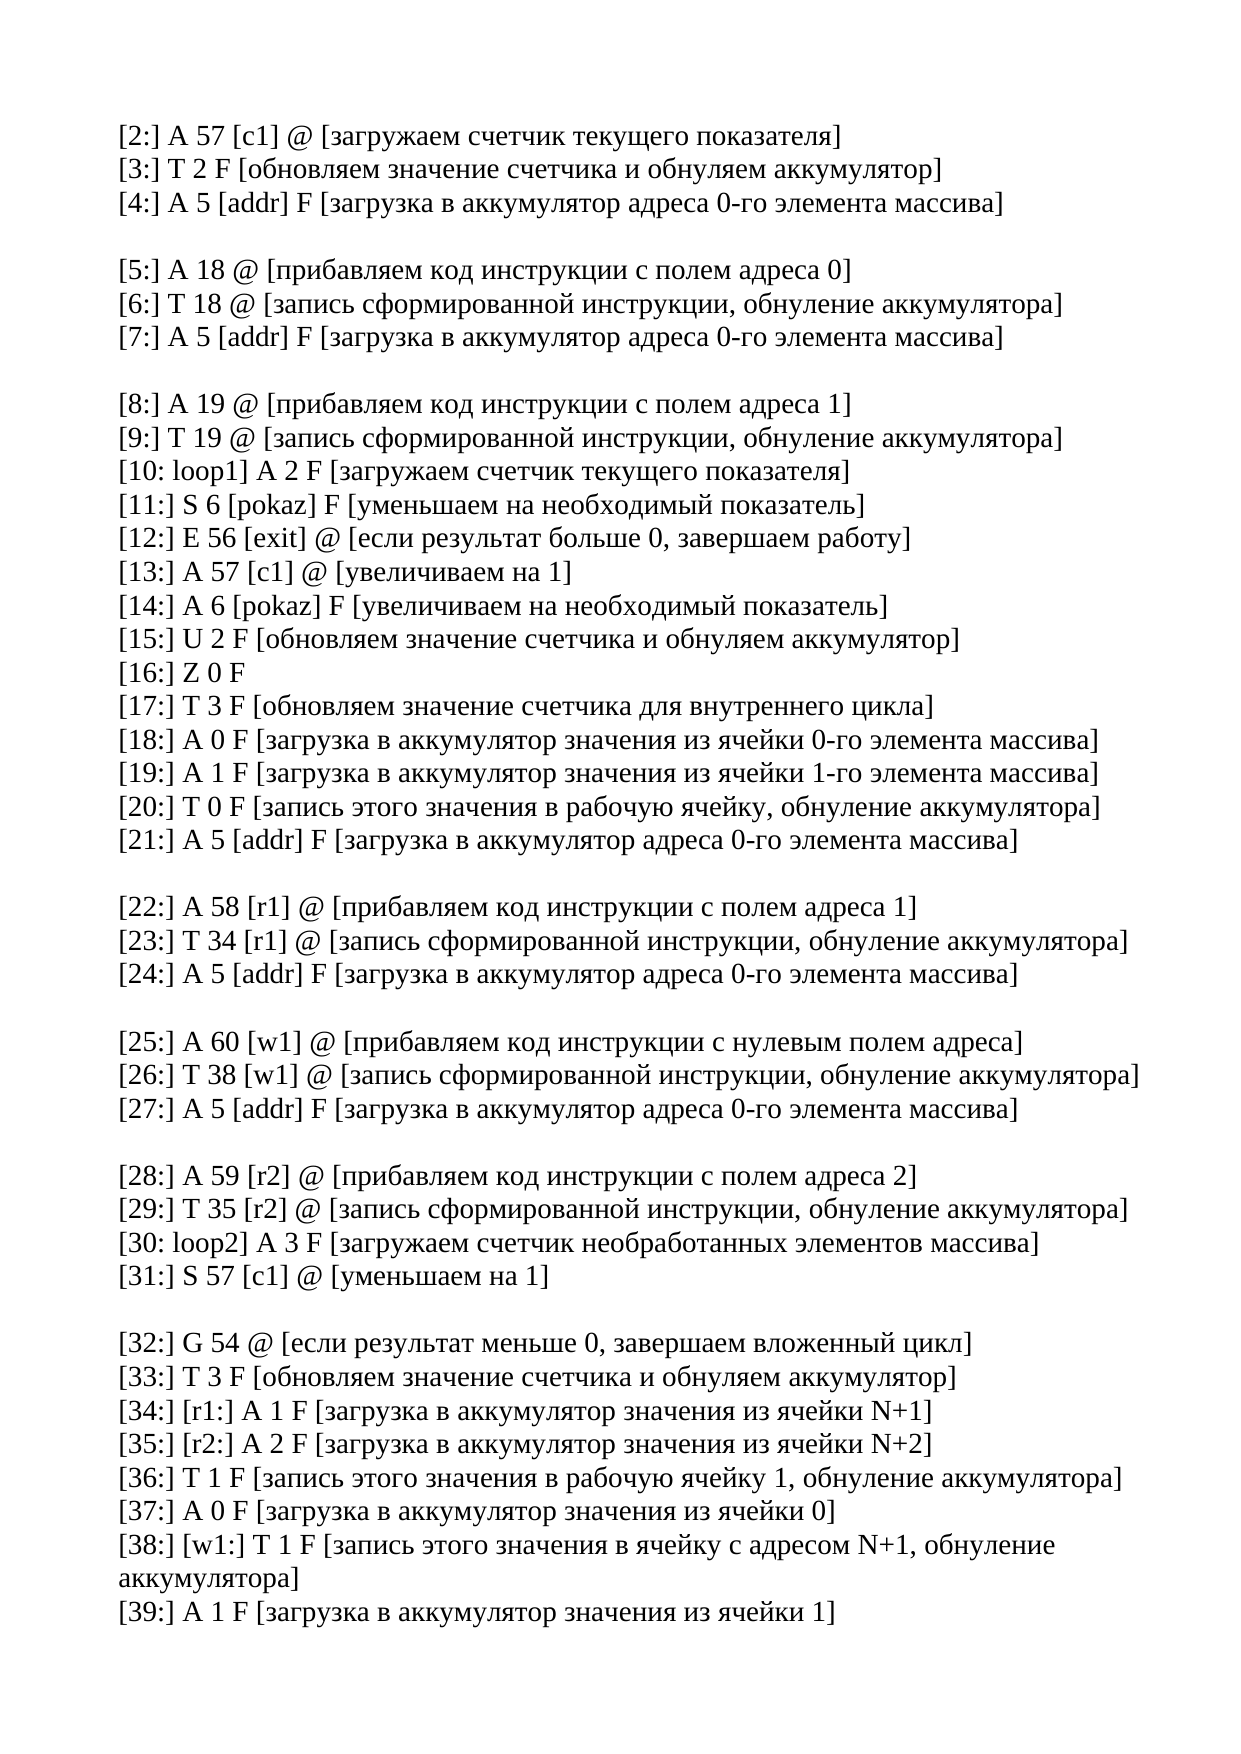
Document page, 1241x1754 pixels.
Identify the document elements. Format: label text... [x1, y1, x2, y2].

text [10: loop1] A 2 F [загружаем счетчик текущего показателя] [118, 453, 1152, 487]
text [30: loop2] A 3 F [загружаем счетчик необработанных элементов массива] [118, 1225, 1152, 1258]
text [14:] A 6 [pokaz] F [увеличиваем на необходимый показатель] [118, 588, 1152, 621]
text [20:] T 0 F [запись этого значения в рабочую ячейку, обнуление аккумулятора] [118, 789, 1152, 822]
text [8:] A 19 @ [прибавляем код инструкции с полем адреса 1] [118, 386, 1152, 420]
text [32:] G 54 @ [если результат меньше 0, завершаем вложенный цикл] [118, 1326, 1152, 1359]
text [6:] T 18 @ [запись сформированной инструкции, обнуление аккумулятора] [118, 286, 1152, 319]
text [16:] Z 0 F [118, 655, 1152, 688]
text [18:] A 0 F [загрузка в аккумулятор значения из ячейки 0-го элемента массива] [118, 722, 1152, 755]
text [9:] T 19 @ [запись сформированной инструкции, обнуление аккумулятора] [118, 420, 1152, 453]
text [22:] A 58 [r1] @ [прибавляем код инструкции с полем адреса 1] [118, 889, 1152, 923]
text [29:] T 35 [r2] @ [запись сформированной инструкции, обнуление аккумулятора] [118, 1191, 1152, 1225]
text [7:] A 5 [addr] F [загрузка в аккумулятор адреса 0-го элемента массива] [118, 319, 1152, 353]
text [26:] T 38 [w1] @ [запись сформированной инструкции, обнуление аккумулятора] [118, 1057, 1152, 1091]
text [27:] A 5 [addr] F [загрузка в аккумулятор адреса 0-го элемента массива] [118, 1091, 1152, 1124]
text [25:] A 60 [w1] @ [прибавляем код инструкции с нулевым полем адреса] [118, 1024, 1152, 1057]
text [13:] A 57 [c1] @ [увеличиваем на 1] [118, 554, 1152, 588]
text [37:] A 0 F [загрузка в аккумулятор значения из ячейки 0] [118, 1493, 1152, 1527]
text [34:] [r1:] A 1 F [загрузка в аккумулятор значения из ячейки N+1] [118, 1393, 1152, 1426]
text [31:] S 57 [c1] @ [уменьшаем на 1] [118, 1258, 1152, 1292]
text [23:] T 34 [r1] @ [запись сформированной инструкции, обнуление аккумулятора] [118, 923, 1152, 957]
text [19:] A 1 F [загрузка в аккумулятор значения из ячейки 1-го элемента массива] [118, 755, 1152, 789]
text [33:] T 3 F [обновляем значение счетчика и обнуляем аккумулятор] [118, 1359, 1152, 1393]
text [12:] E 56 [exit] @ [если результат больше 0, завершаем работу] [118, 521, 1152, 554]
text [5:] A 18 @ [прибавляем код инструкции с полем адреса 0] [118, 252, 1152, 286]
text [39:] A 1 F [загрузка в аккумулятор значения из ячейки 1] [118, 1594, 1152, 1627]
text [17:] T 3 F [обновляем значение счетчика для внутреннего цикла] [118, 688, 1152, 722]
text [4:] A 5 [addr] F [загрузка в аккумулятор адреса 0-го элемента массива] [118, 185, 1152, 219]
text [11:] S 6 [pokaz] F [уменьшаем на необходимый показатель] [118, 487, 1152, 521]
text [38:] [w1:] T 1 F [запись этого значения в ячейку с адресом N+1, обнуление аккумулятора] [118, 1527, 1152, 1594]
text [15:] U 2 F [обновляем значение счетчика и обнуляем аккумулятор] [118, 621, 1152, 655]
text [36:] T 1 F [запись этого значения в рабочую ячейку 1, обнуление аккумулятора] [118, 1460, 1152, 1493]
text [28:] A 59 [r2] @ [прибавляем код инструкции с полем адреса 2] [118, 1158, 1152, 1191]
text [2:] A 57 [c1] @ [загружаем счетчик текущего показателя] [118, 118, 1152, 152]
text [24:] A 5 [addr] F [загрузка в аккумулятор адреса 0-го элемента массива] [118, 957, 1152, 990]
text [35:] [r2:] A 2 F [загрузка в аккумулятор значения из ячейки N+2] [118, 1426, 1152, 1460]
text [21:] A 5 [addr] F [загрузка в аккумулятор адреса 0-го элемента массива] [118, 822, 1152, 856]
text [3:] T 2 F [обновляем значение счетчика и обнуляем аккумулятор] [118, 152, 1152, 185]
